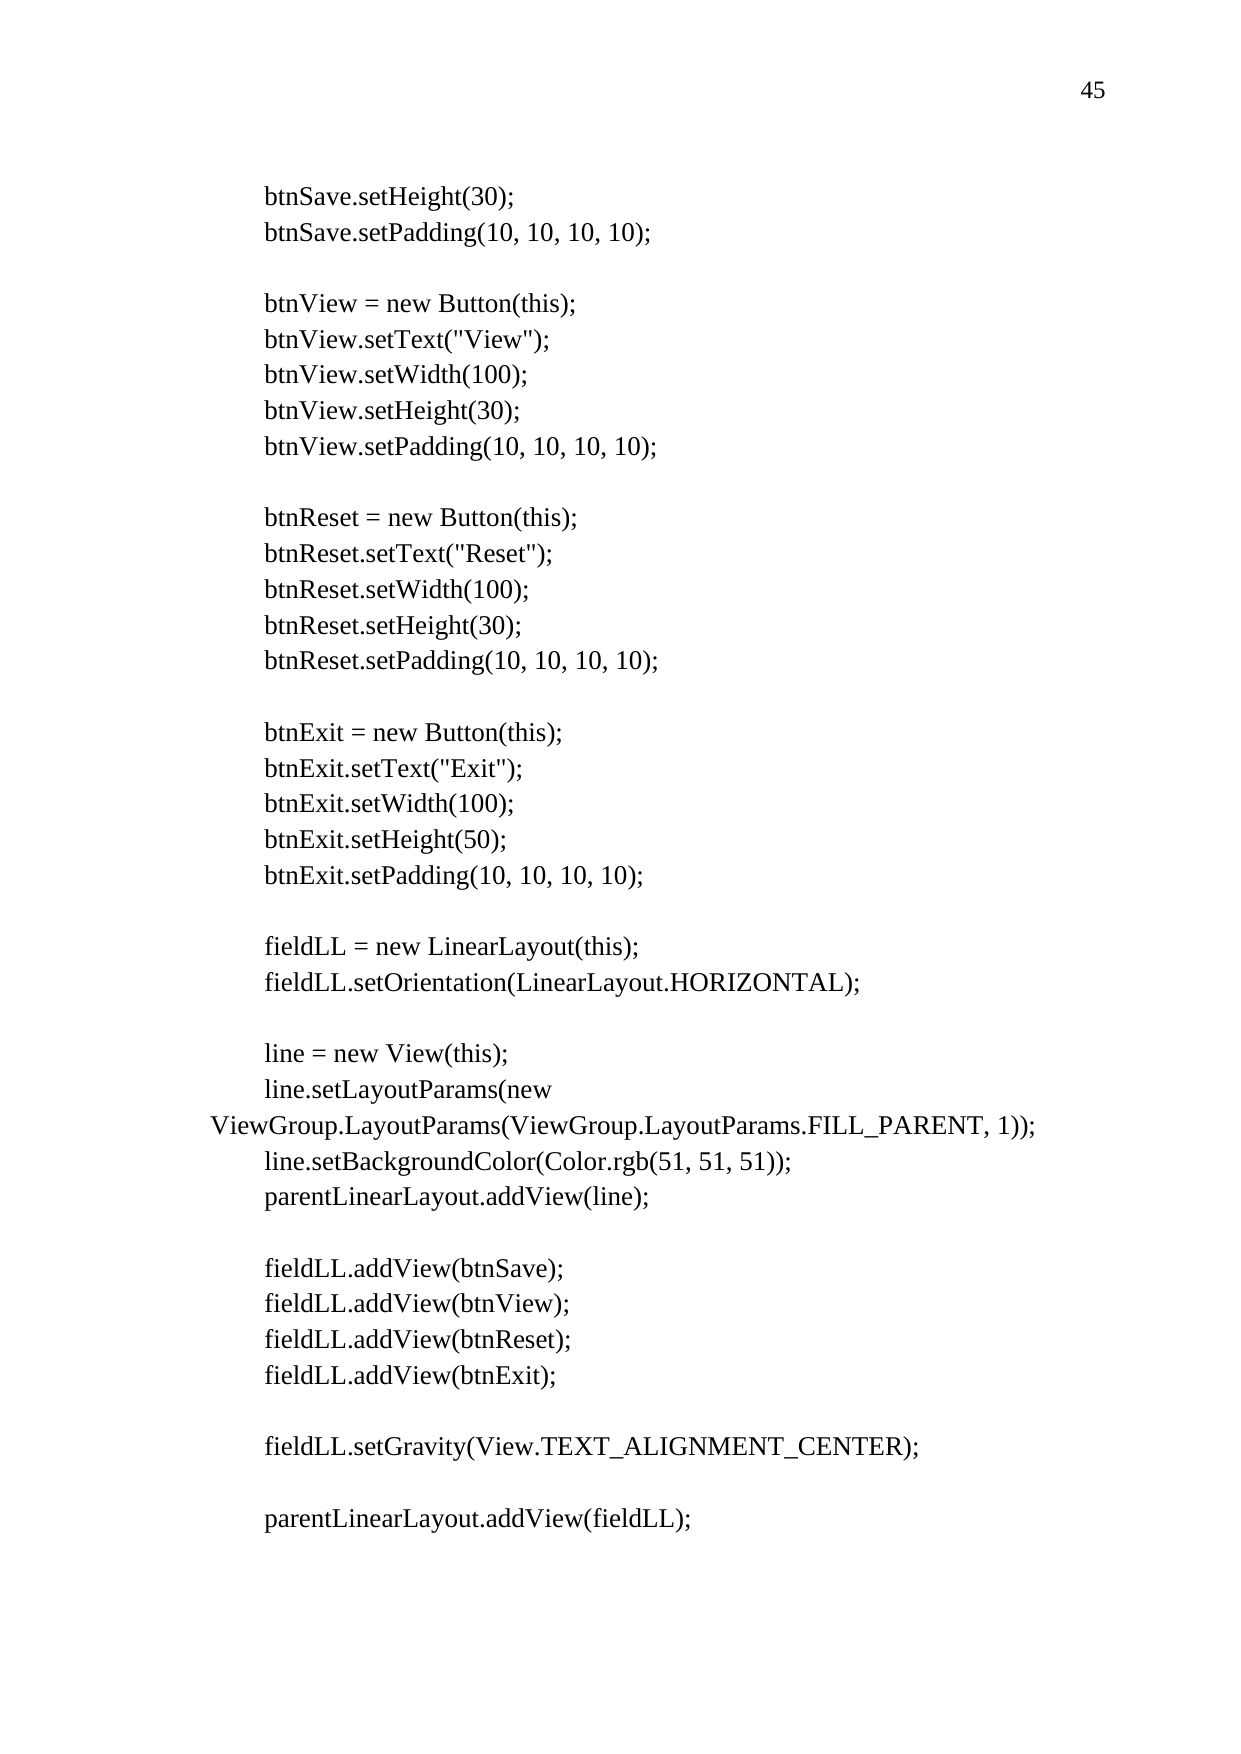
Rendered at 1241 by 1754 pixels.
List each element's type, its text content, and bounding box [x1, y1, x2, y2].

text fieldLL.addView(btnView); [210, 1288, 1105, 1319]
text line = new View(this); [210, 1037, 1105, 1069]
text line.setBackgroundColor(Color.rgb(51, 51, 51)); [210, 1145, 1105, 1176]
text fieldLL.addView(btnSave); [210, 1252, 1105, 1283]
text fieldLL.setGravity(View.TEXT_ALIGNMENT_CENTER); [210, 1431, 1105, 1462]
text parentLinearLayout.addView(line); [210, 1180, 1105, 1212]
text btnView = new Button(this); [210, 287, 1105, 318]
text btnReset.setText("Reset"); [210, 537, 1105, 568]
text line.setLayoutParams(new ViewGroup.LayoutParams(ViewGroup.LayoutParams.FILL_PARENT, 1)); [210, 1073, 1105, 1140]
text btnView.setHeight(30); [210, 394, 1105, 426]
text btnReset.setPadding(10, 10, 10, 10); [210, 644, 1105, 676]
text btnExit = new Button(this); [210, 716, 1105, 747]
text btnReset.setHeight(30); [210, 609, 1105, 640]
text fieldLL.setOrientation(LinearLayout.HORIZONTAL); [210, 966, 1105, 997]
text fieldLL.addView(btnExit); [210, 1359, 1105, 1390]
text btnReset = new Button(this); [210, 502, 1105, 533]
text btnView.setPadding(10, 10, 10, 10); [210, 430, 1105, 461]
text btnExit.setWidth(100); [210, 787, 1105, 818]
text btnExit.setPadding(10, 10, 10, 10); [210, 859, 1105, 890]
text btnView.setText("View"); [210, 323, 1105, 354]
text btnSave.setHeight(30); [210, 180, 1105, 211]
text parentLinearLayout.addView(fieldLL); [210, 1502, 1105, 1533]
text btnReset.setWidth(100); [210, 573, 1105, 604]
text fieldLL = new LinearLayout(this); [210, 930, 1105, 961]
text fieldLL.addView(btnReset); [210, 1323, 1105, 1354]
text btnView.setWidth(100); [210, 359, 1105, 390]
text btnSave.setPadding(10, 10, 10, 10); [210, 216, 1105, 247]
text btnExit.setHeight(50); [210, 823, 1105, 854]
text btnExit.setText("Exit"); [210, 752, 1105, 783]
